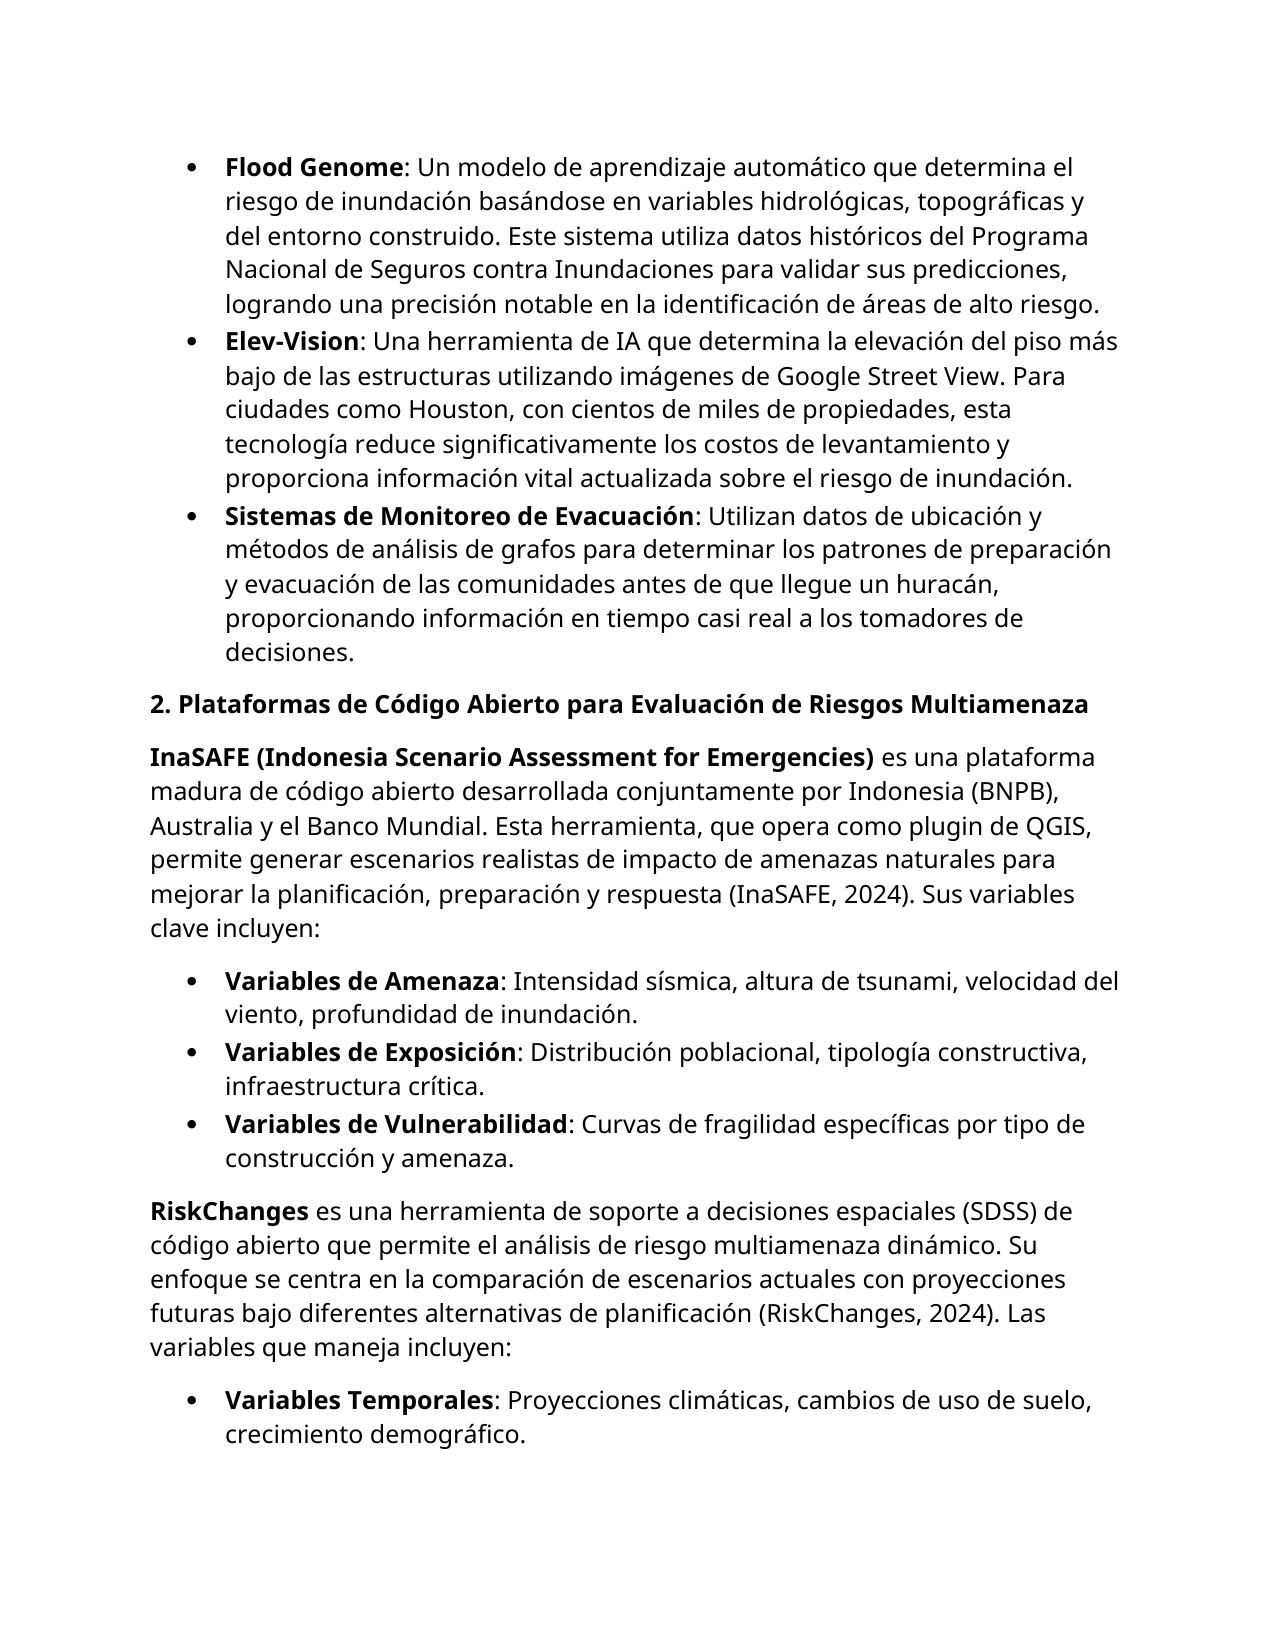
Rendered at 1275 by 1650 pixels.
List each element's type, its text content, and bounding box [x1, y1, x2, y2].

list Variables de Exposición: Distribución poblacional, tipología constructiva, infraestructura crítica. [187, 1035, 1125, 1103]
text RiskChanges es una herramienta de soporte a decisiones espaciales (SDSS) de código abierto que permite el análisis de riesgo multiamenaza dinámico. Su enfoque se centra en la comparación de escenarios actuales con proyecciones futuras bajo diferentes alternativas de planificación (RiskChanges, 2024). Las variables que maneja incluyen: [150, 1194, 1125, 1364]
list Variables de Amenaza: Intensidad sísmica, altura de tsunami, velocidad del viento, profundidad de inundación. [187, 963, 1125, 1031]
list Variables de Vulnerabilidad: Curvas de fragilidad específicas por tipo de construcción y amenaza. [187, 1107, 1125, 1175]
list Sistemas de Monitoreo de Evacuación: Utilizan datos de ubicación y métodos de análisis de grafos para determinar los patrones de preparación y evacuación de las comunidades antes de que llegue un huracán, proporcionando información en tiempo casi real a los tomadores de decisiones. [187, 498, 1125, 668]
list Flood Genome: Un modelo de aprendizaje automático que determina el riesgo de inundación basándose en variables hidrológicas, topográficas y del entorno construido. Este sistema utiliza datos históricos del Programa Nacional de Seguros contra Inundaciones para validar sus predicciones, logrando una precisión notable en la identificación de áreas de alto riesgo. [187, 150, 1125, 320]
text InaSAFE (Indonesia Scenario Assessment for Emergencies) es una plataforma madura de código abierto desarrollada conjuntamente por Indonesia (BNPB), Australia y el Banco Mundial. Esta herramienta, que opera como plugin de QGIS, permite generar escenarios realistas de impacto de amenazas naturales para mejorar la planificación, preparación y respuesta (InaSAFE, 2024). Sus variables clave incluyen: [150, 740, 1125, 944]
text 2. Plataformas de Código Abierto para Evaluación de Riesgos Multiamenaza [150, 687, 1125, 721]
list Elev-Vision: Una herramienta de IA que determina la elevación del piso más bajo de las estructuras utilizando imágenes de Google Street View. Para ciudades como Houston, con cientos de miles de propiedades, esta tecnología reduce significativamente los costos de levantamiento y proporciona información vital actualizada sobre el riesgo de inundación. [187, 324, 1125, 494]
list Variables Temporales: Proyecciones climáticas, cambios de uso de suelo, crecimiento demográfico. [187, 1383, 1125, 1451]
